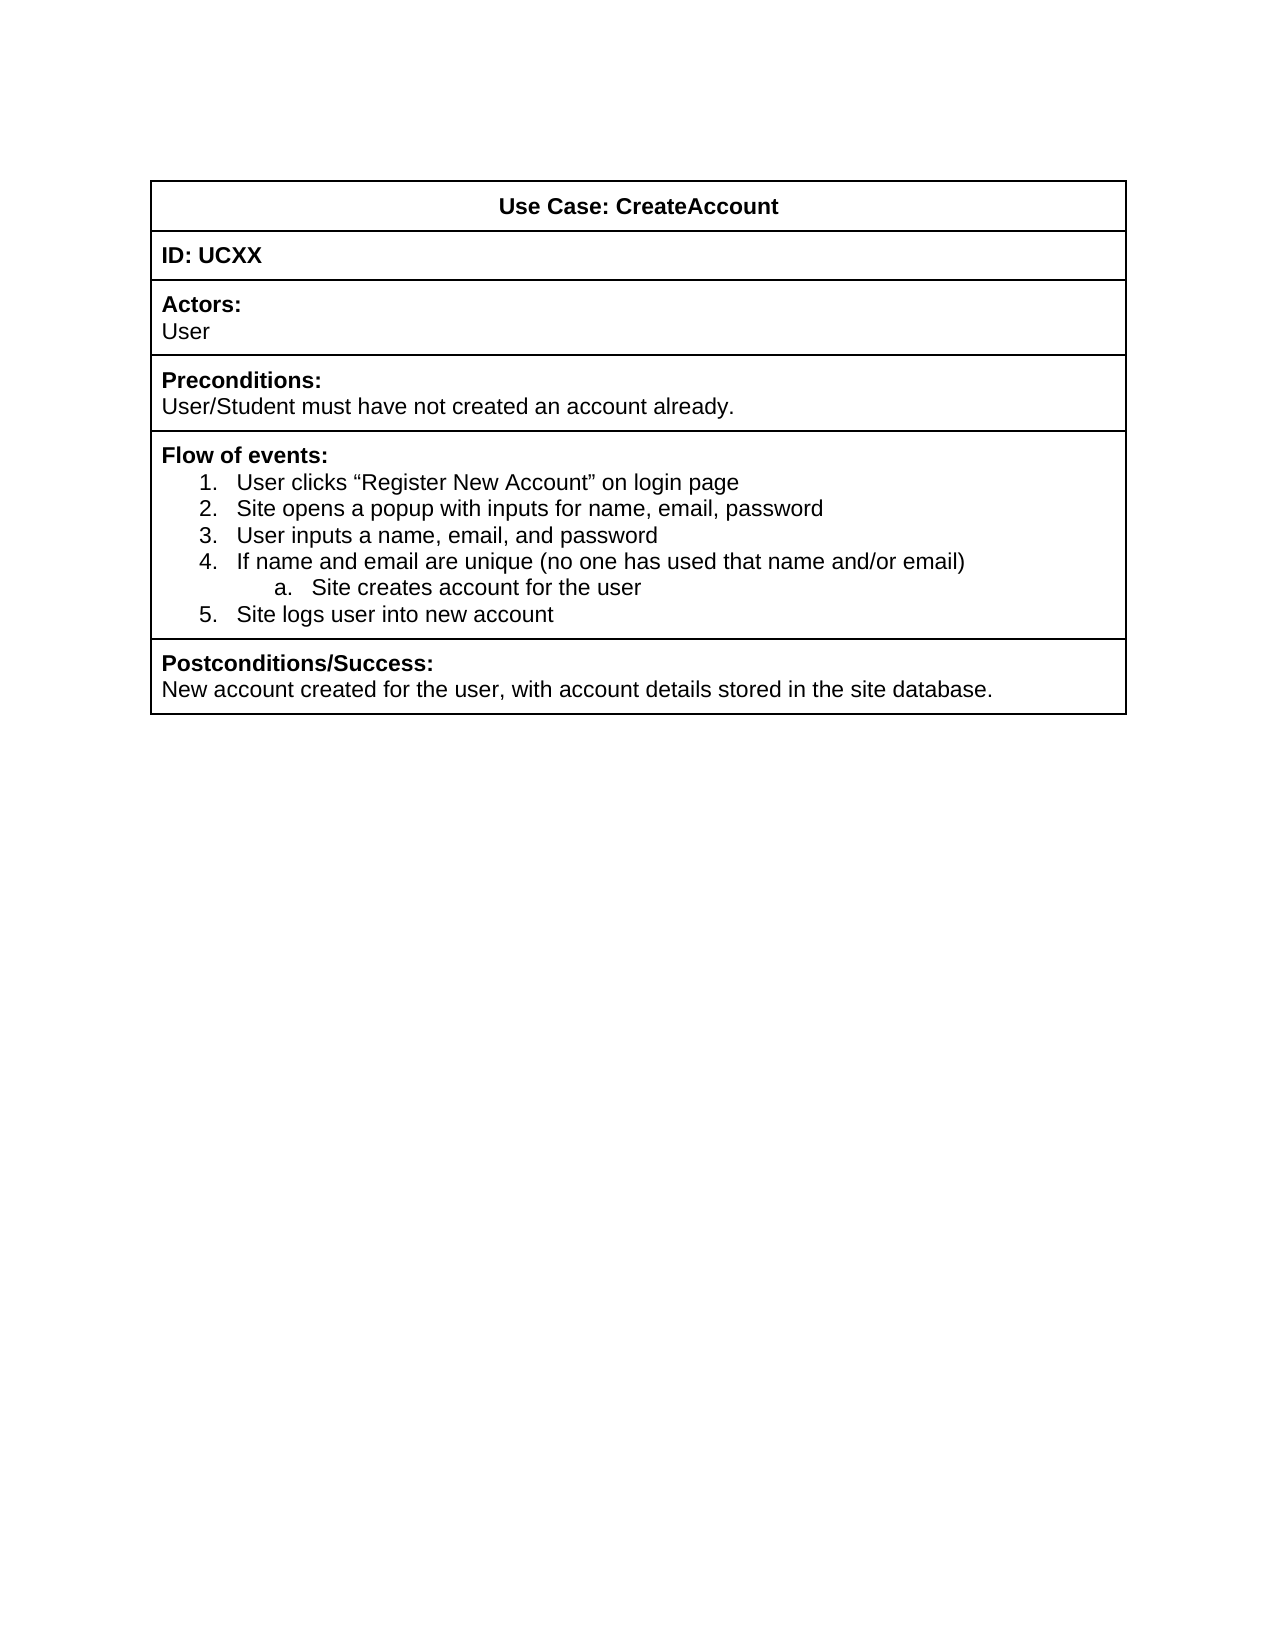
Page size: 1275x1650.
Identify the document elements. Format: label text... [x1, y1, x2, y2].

table_cell Preconditions: User/Student must have not created an account already. [152, 356, 1125, 430]
table_cell Postconditions/Success: New account created for the user, with account details stored in the site database. [152, 640, 1125, 713]
table_cell Actors: User [152, 281, 1125, 354]
table_cell Flow of events: User clicks “Register New Account” on login page Site opens a popup with inputs for name, email, password User inputs a name, email, and password If name and email are unique (no one has used that name and/or email) Site creates account for the user Site logs user into new account [152, 432, 1125, 637]
table_cell ID: UCXX [152, 232, 1125, 279]
table_header Use Case: CreateAccount [152, 182, 1125, 229]
